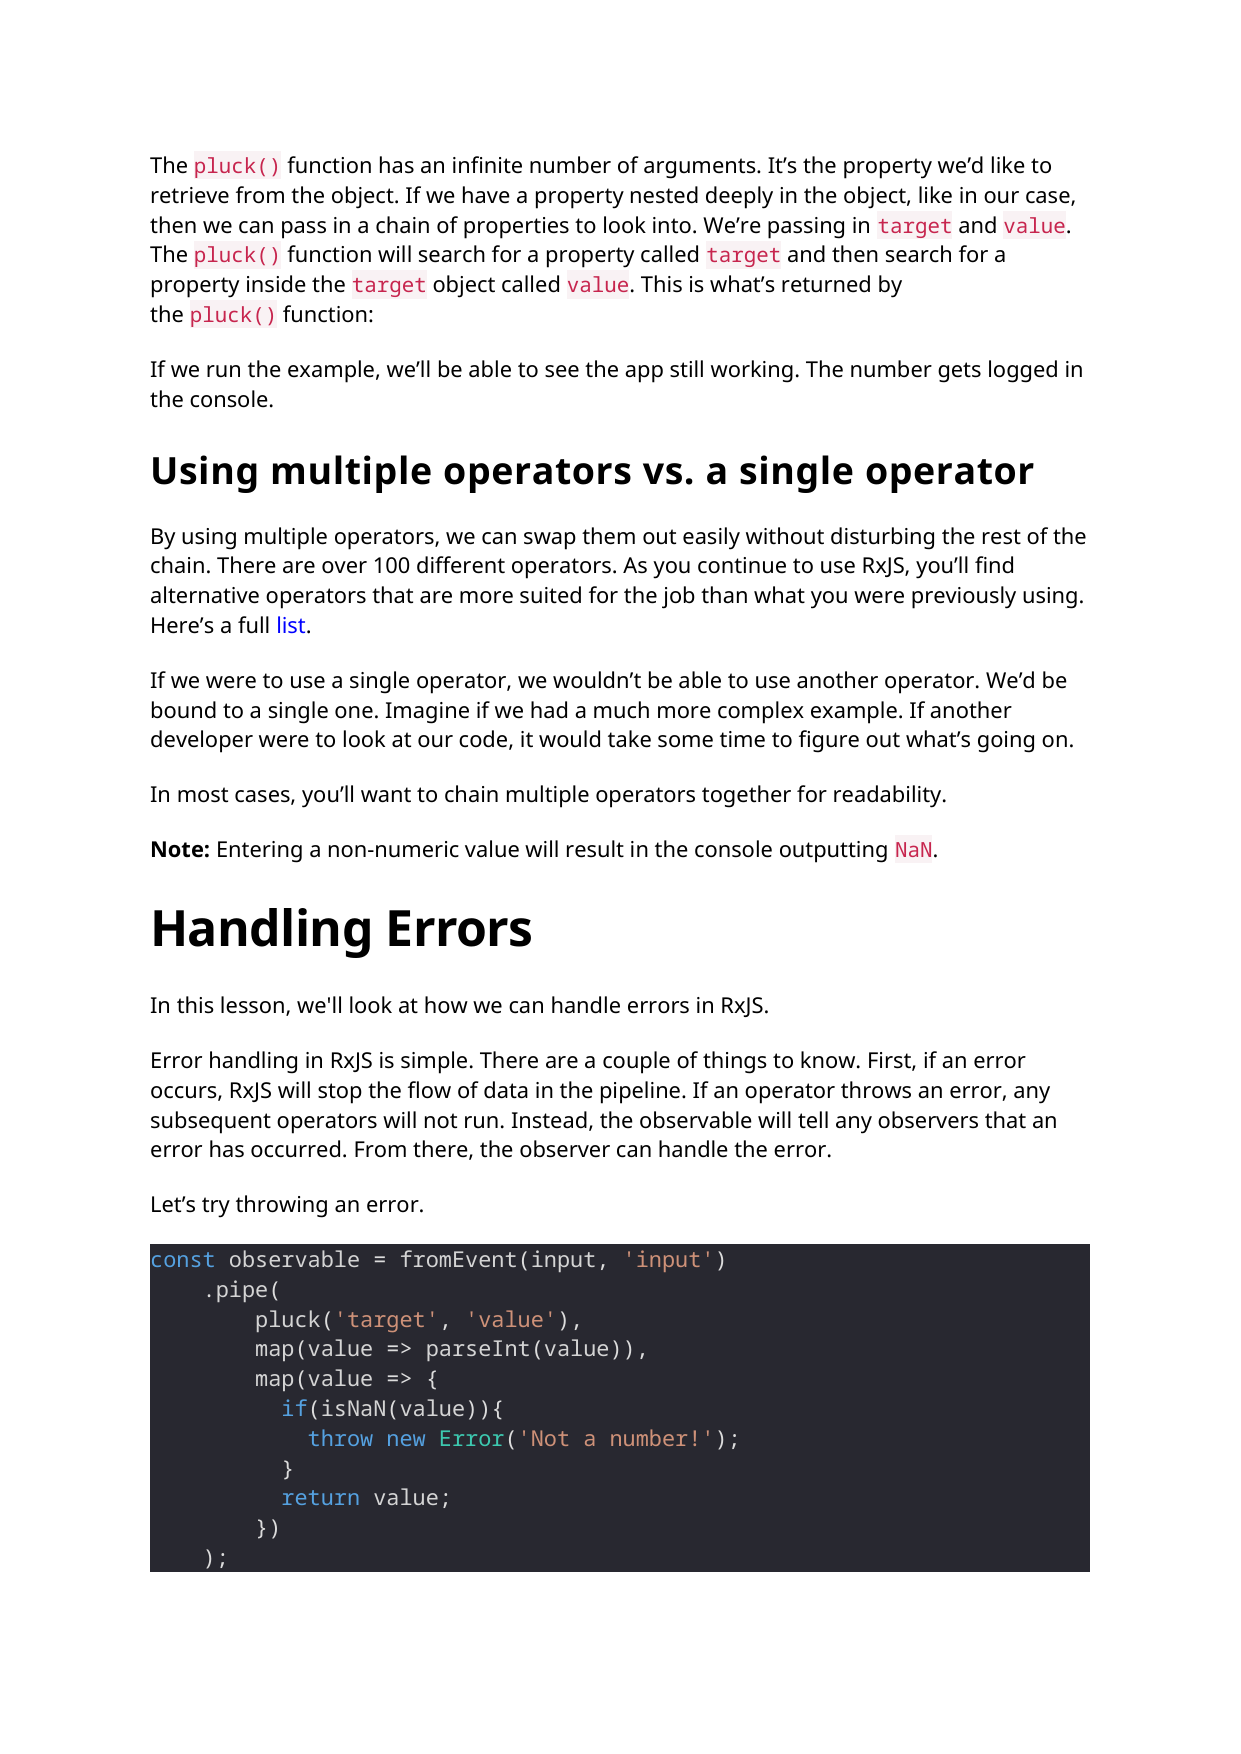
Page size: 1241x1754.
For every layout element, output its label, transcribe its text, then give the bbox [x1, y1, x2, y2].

text if(isNaN(value)){ [150, 1393, 1090, 1423]
text throw new Error('Not a number!'); [150, 1423, 1090, 1452]
text ); [150, 1542, 1090, 1572]
text } [150, 1452, 1090, 1482]
text Using multiple operators vs. a single operator [150, 444, 1090, 496]
text In most cases, you’ll want to chain multiple operators together for readability. [150, 779, 1090, 809]
text return value; [150, 1482, 1090, 1512]
text Note: Entering a non-numeric value will result in the console outputting NaN. [150, 834, 1090, 864]
text The pluck() function has an infinite number of arguments. It’s the property we’d like to retrieve from the object. If we have a property nested deeply in the object, like in our case, then we can pass in a chain of properties to look into. We’re passing in target and value. The pluck() function will search for a property called target and then search for a property inside the target object called value. This is what’s returned by the pluck() function: [150, 150, 1090, 329]
text By using multiple operators, we can swap them out easily without disturbing the rest of the chain. There are over 100 different operators. As you continue to use RxJS, you’ll find alternative operators that are more suited for the job than what you were previously using. Here’s a full list. [150, 521, 1090, 640]
text Error handling in RxJS is simple. There are a couple of things to know. First, if an error occurs, RxJS will stop the flow of data in the pipeline. If an operator throws an error, any subsequent operators will not run. Instead, the observable will tell any observers that an error has occurred. From there, the observer can handle the error. [150, 1045, 1090, 1164]
text Let’s try throwing an error. [150, 1189, 1090, 1219]
text In this lesson, we'll look at how we can handle errors in RxJS. [150, 990, 1090, 1020]
text Handling Errors [150, 893, 1090, 961]
text pluck('target', 'value'), [150, 1303, 1090, 1333]
text If we were to use a single operator, we wouldn’t be able to use another operator. We’d be bound to a single one. Imagine if we had a much more complex example. If another developer were to look at our code, it would take some time to figure out what’s going on. [150, 665, 1090, 754]
text }) [150, 1512, 1090, 1542]
text .pipe( [150, 1274, 1090, 1303]
text const observable = fromEvent(input, 'input') [150, 1244, 1090, 1274]
text map(value => { [150, 1363, 1090, 1393]
text map(value => parseInt(value)), [150, 1333, 1090, 1363]
text If we run the example, we’ll be able to see the app still working. The number gets logged in the console. [150, 354, 1090, 413]
